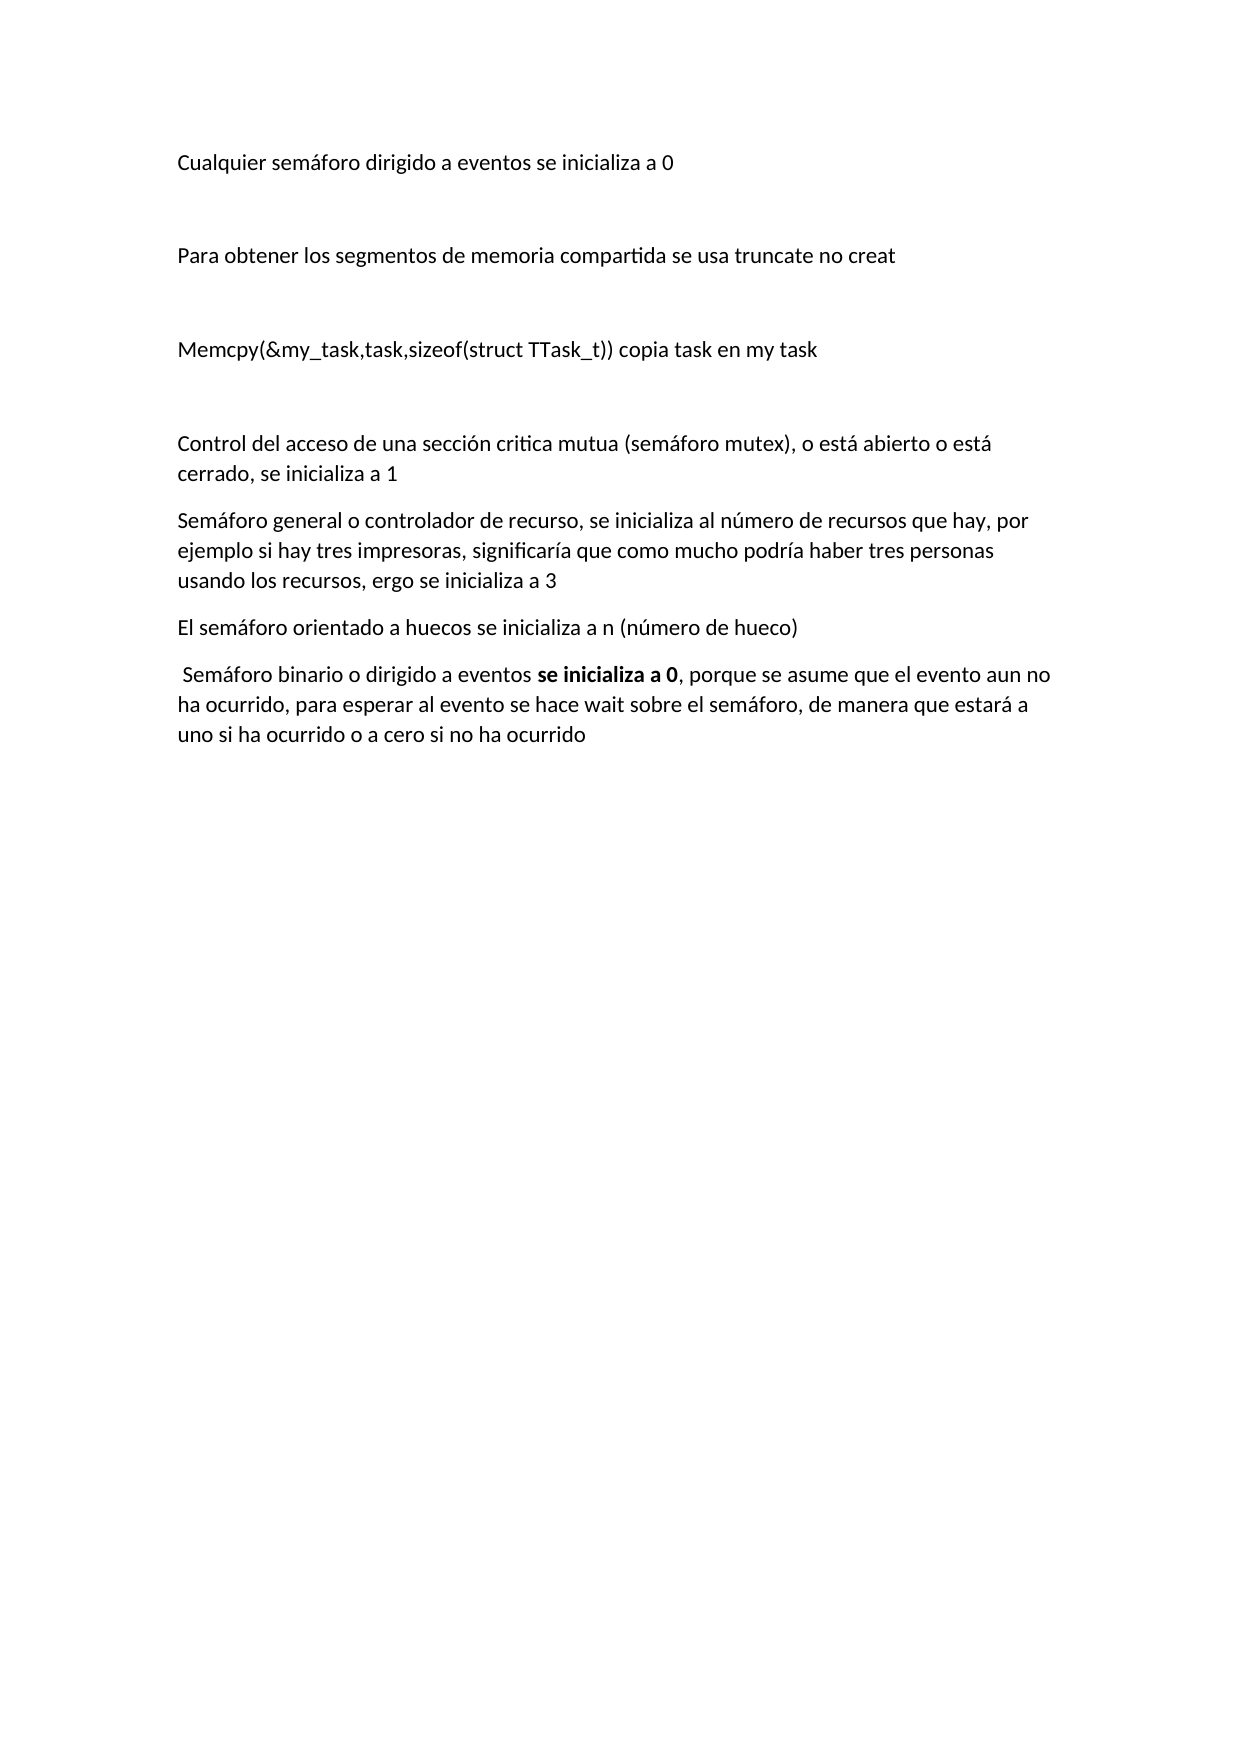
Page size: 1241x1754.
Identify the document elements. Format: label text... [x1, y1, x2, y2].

text Memcpy(&my_task,task,sizeof(struct TTask_t)) copia task en my task [177, 335, 1063, 363]
text Cualquier semáforo dirigido a eventos se inicializa a 0 [177, 148, 1063, 176]
text Semáforo general o controlador de recurso, se inicializa al número de recursos que hay, por ejemplo si hay tres impresoras, significaría que como mucho podría haber tres personas usando los recursos, ergo se inicializa a 3 [177, 506, 1063, 594]
text Control del acceso de una sección critica mutua (semáforo mutex), o está abierto o está cerrado, se inicializa a 1 [177, 429, 1063, 487]
text Para obtener los segmentos de memoria compartida se usa truncate no creat [177, 241, 1063, 269]
text El semáforo orientado a huecos se inicializa a n (número de hueco) [177, 613, 1063, 641]
text Semáforo binario o dirigido a eventos se inicializa a 0, porque se asume que el evento aun no ha ocurrido, para esperar al evento se hace wait sobre el semáforo, de manera que estará a uno si ha ocurrido o a cero si no ha ocurrido [177, 660, 1063, 748]
